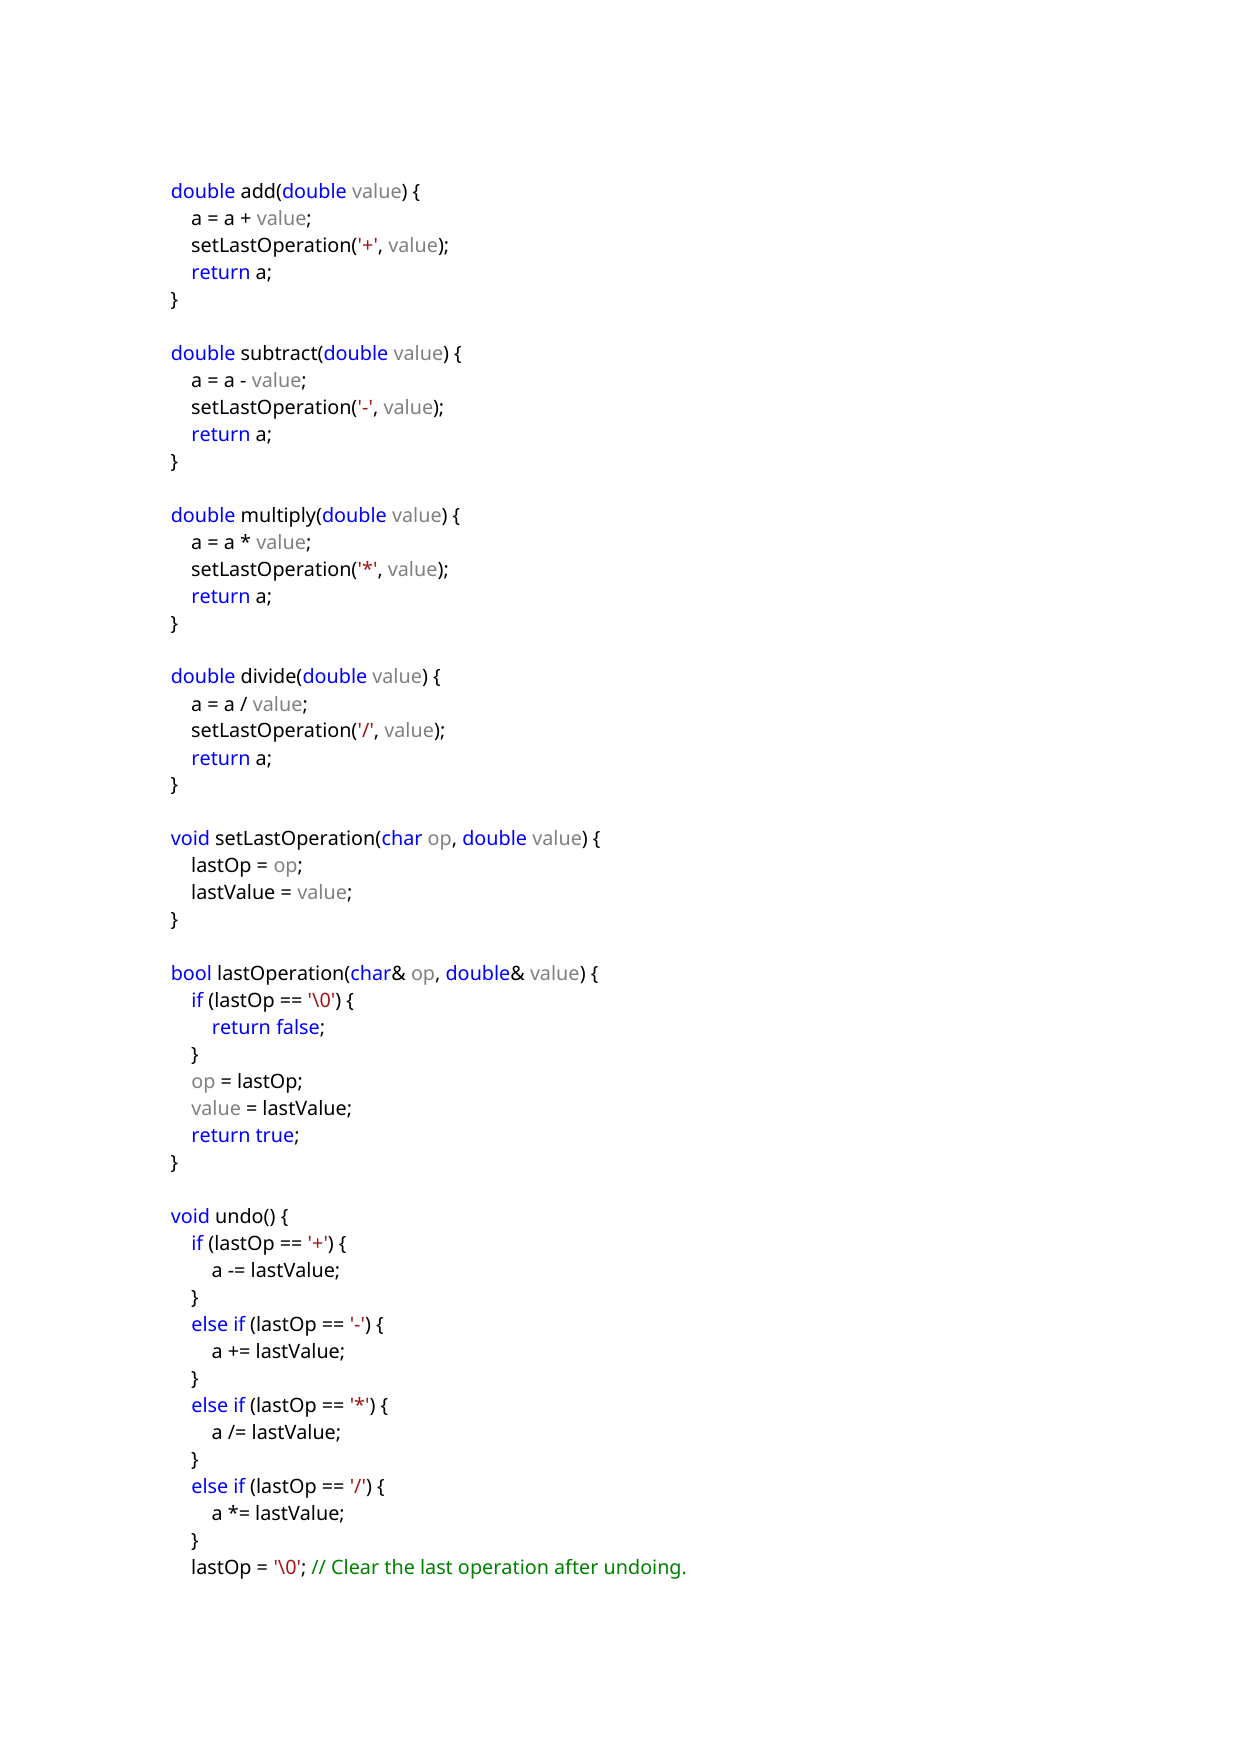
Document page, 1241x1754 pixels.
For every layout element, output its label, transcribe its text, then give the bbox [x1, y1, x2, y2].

text } [150, 1445, 1090, 1472]
text a *= lastValue; [150, 1499, 1090, 1526]
text return a; [150, 744, 1090, 771]
text setLastOperation('*', value); [150, 555, 1090, 582]
text double add(double value) { [150, 177, 1090, 204]
text a = a + value; [150, 204, 1090, 231]
text setLastOperation('-', value); [150, 393, 1090, 420]
text a /= lastValue; [150, 1418, 1090, 1445]
text else if (lastOp == '*') { [150, 1391, 1090, 1418]
text } [150, 447, 1090, 474]
text lastValue = value; [150, 879, 1090, 906]
text return false; [150, 1013, 1090, 1041]
text } [150, 771, 1090, 798]
text else if (lastOp == '-') { [150, 1310, 1090, 1337]
text value = lastValue; [150, 1094, 1090, 1121]
text a += lastValue; [150, 1337, 1090, 1364]
text else if (lastOp == '/') { [150, 1472, 1090, 1499]
text } [150, 1283, 1090, 1310]
text return true; [150, 1121, 1090, 1148]
text op = lastOp; [150, 1067, 1090, 1094]
text } [150, 609, 1090, 636]
text lastOp = '\0'; // Clear the last operation after undoing. [150, 1553, 1090, 1580]
text a -= lastValue; [150, 1256, 1090, 1283]
text void setLastOperation(char op, double value) { [150, 825, 1090, 852]
text return a; [150, 258, 1090, 285]
text a = a * value; [150, 528, 1090, 555]
text a = a / value; [150, 690, 1090, 717]
text if (lastOp == '+') { [150, 1229, 1090, 1256]
text double subtract(double value) { [150, 339, 1090, 366]
text } [150, 1364, 1090, 1391]
text double divide(double value) { [150, 663, 1090, 690]
text double multiply(double value) { [150, 501, 1090, 528]
text } [150, 1526, 1090, 1553]
text bool lastOperation(char& op, double& value) { [150, 959, 1090, 987]
text setLastOperation('/', value); [150, 717, 1090, 744]
text } [150, 906, 1090, 933]
text if (lastOp == '\0') { [150, 987, 1090, 1013]
text lastOp = op; [150, 852, 1090, 879]
text } [150, 1041, 1090, 1067]
text a = a - value; [150, 366, 1090, 393]
text return a; [150, 420, 1090, 447]
text void undo() { [150, 1202, 1090, 1229]
text } [150, 285, 1090, 312]
text setLastOperation('+', value); [150, 231, 1090, 258]
text } [150, 1148, 1090, 1175]
text return a; [150, 582, 1090, 609]
